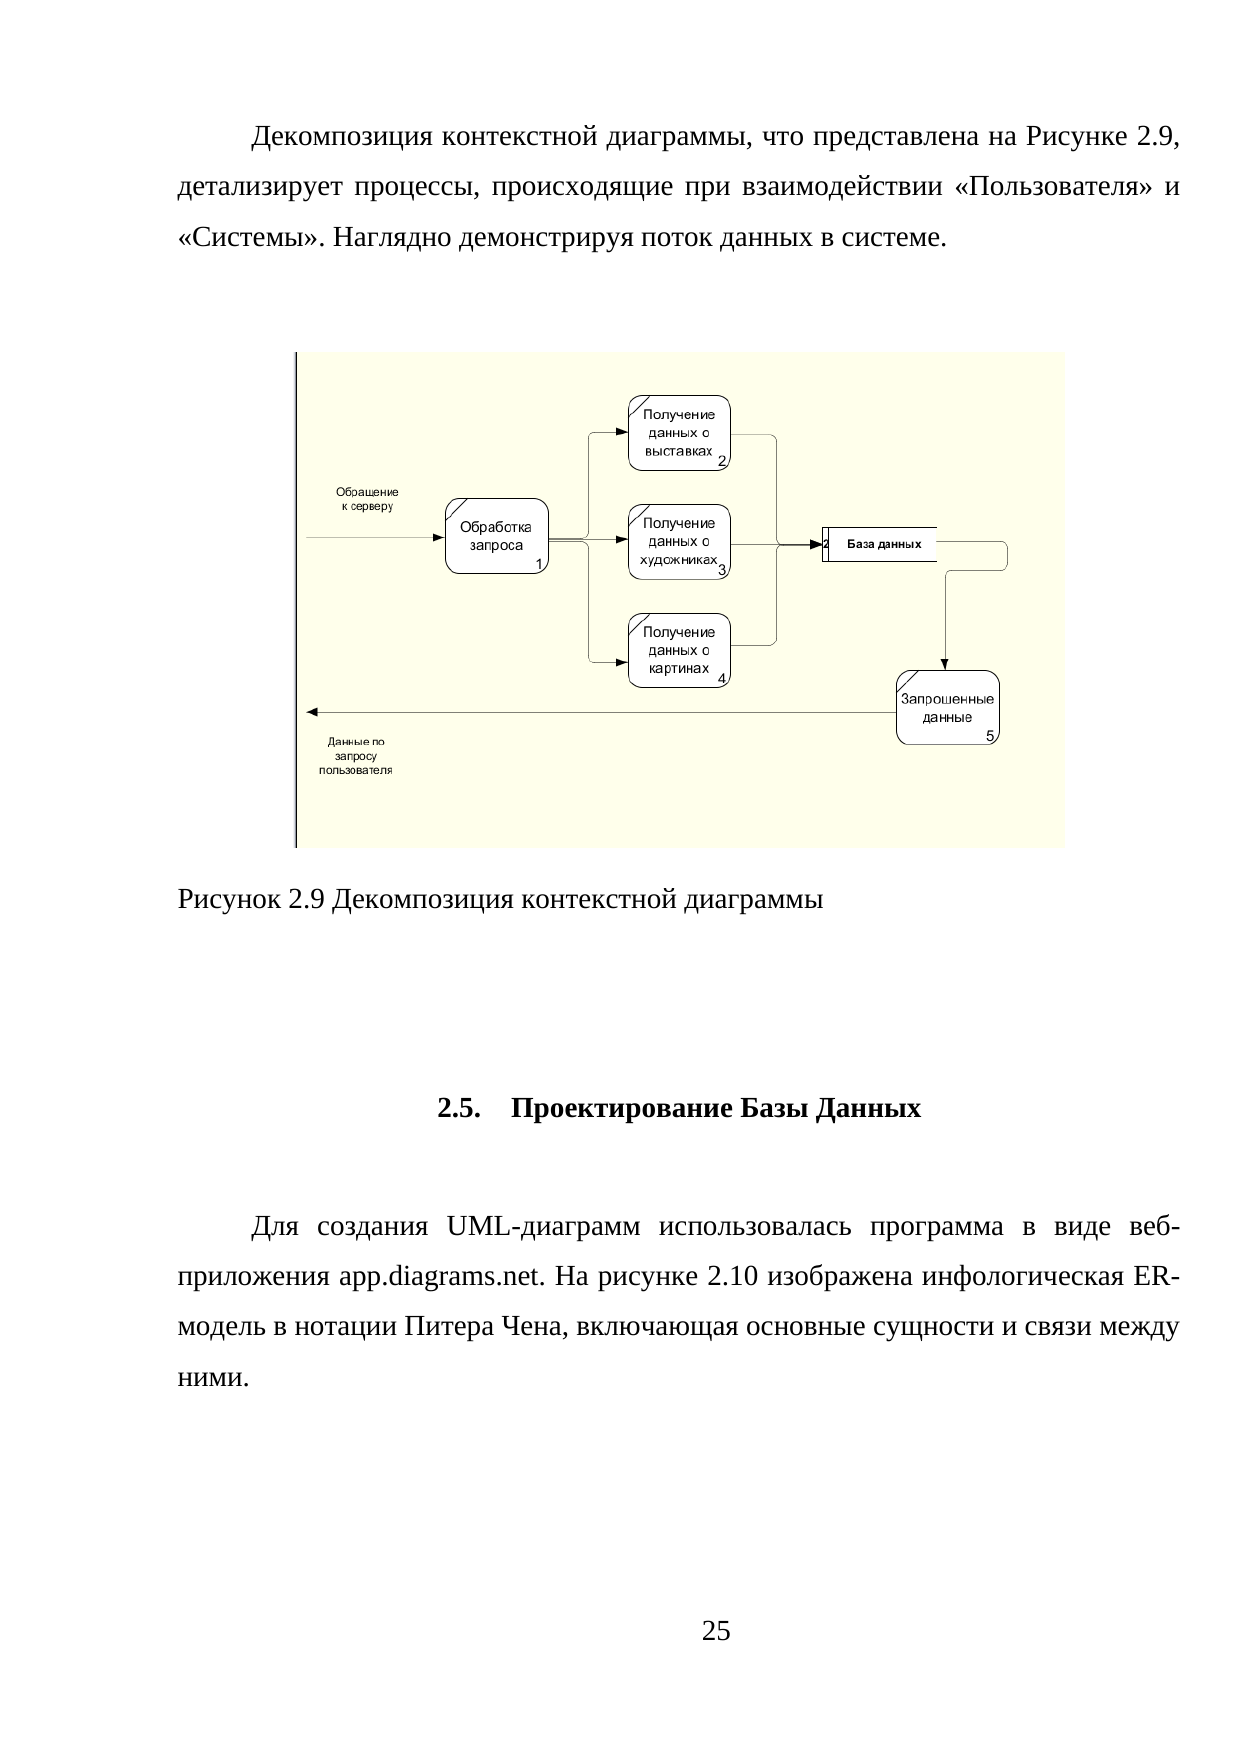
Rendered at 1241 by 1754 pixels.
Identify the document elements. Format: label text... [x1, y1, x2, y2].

text Для создания UML-диаграмм использовалась программа в виде веб-приложения app.diagrams.net. На рисунке 2.10 изображена инфологическая ER-модель в нотации Питера Чена, включающая основные сущности и связи между ними. [177, 1208, 1181, 1392]
picture [293, 352, 1065, 848]
list Проектирование Базы Данных [177, 1090, 1181, 1124]
text Декомпозиция контекстной диаграммы, что представлена на Рисунке 2.9, детализирует процессы, происходящие при взаимодействии «Пользователя» и «Системы». Наглядно демонстрируя поток данных в системе. [177, 118, 1181, 252]
text Рисунок 2.9 Декомпозиция контекстной диаграммы [177, 881, 1181, 915]
